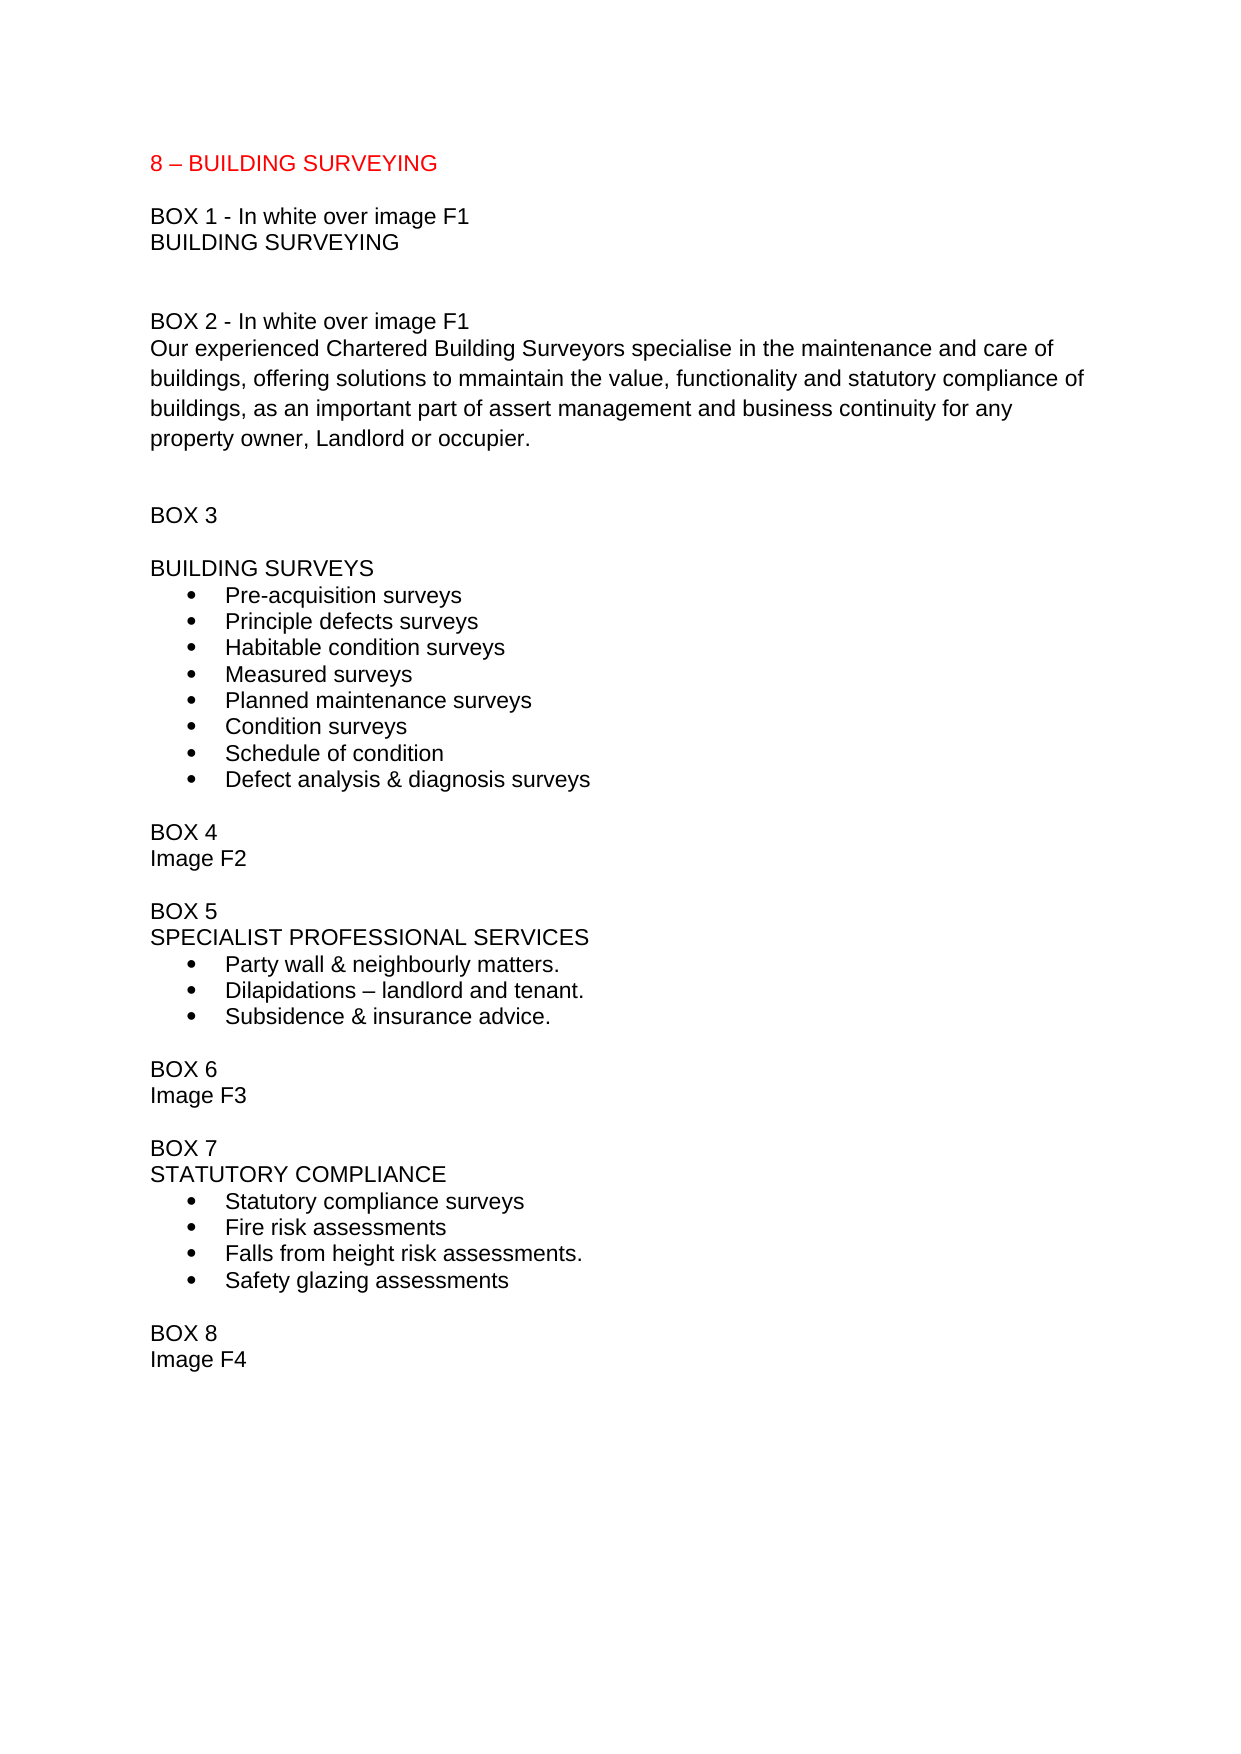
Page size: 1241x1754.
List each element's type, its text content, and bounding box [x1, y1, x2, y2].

text BUILDING SURVEYS [150, 555, 1090, 582]
text BOX 6 [150, 1056, 1090, 1082]
text BOX 8 [150, 1319, 1090, 1346]
list Dilapidations – landlord and tenant. [187, 977, 1090, 1003]
text BOX 1 - In white over image F1 [150, 203, 1090, 229]
text SPECIALIST PROFESSIONAL SERVICES [150, 924, 1090, 951]
text BOX 2 - In white over image F1 [150, 308, 1090, 334]
list Schedule of condition [187, 740, 1090, 766]
text STATUTORY COMPLIANCE [150, 1161, 1090, 1188]
text BOX 5 [150, 898, 1090, 924]
list Principle defects surveys [187, 608, 1090, 634]
text Image F2 [150, 845, 1090, 871]
list Statutory compliance surveys [187, 1188, 1090, 1214]
list Planned maintenance surveys [187, 687, 1090, 713]
list Pre-acquisition surveys [187, 582, 1090, 608]
list Measured surveys [187, 661, 1090, 687]
text Image F3 [150, 1082, 1090, 1109]
list Falls from height risk assessments. [187, 1240, 1090, 1267]
text BOX 3 [150, 502, 1090, 529]
list Habitable condition surveys [187, 634, 1090, 661]
text Our experienced Chartered Building Surveyors specialise in the maintenance and care of buildings, offering solutions to mmaintain the value, functionality and statutory compliance of buildings, as an important part of assert management and business continuity for any property owner, Landlord or occupier. [150, 334, 1090, 451]
list Defect analysis & diagnosis surveys [187, 766, 1090, 792]
text BOX 7 [150, 1135, 1090, 1161]
text Image F4 [150, 1346, 1090, 1372]
text BUILDING SURVEYING [150, 229, 1090, 255]
list Condition surveys [187, 713, 1090, 740]
text BOX 4 [150, 819, 1090, 845]
list Subsidence & insurance advice. [187, 1003, 1090, 1029]
list Party wall & neighbourly matters. [187, 951, 1090, 977]
list Fire risk assessments [187, 1214, 1090, 1240]
list Safety glazing assessments [187, 1267, 1090, 1293]
text 8 – BUILDING SURVEYING [150, 150, 1090, 176]
